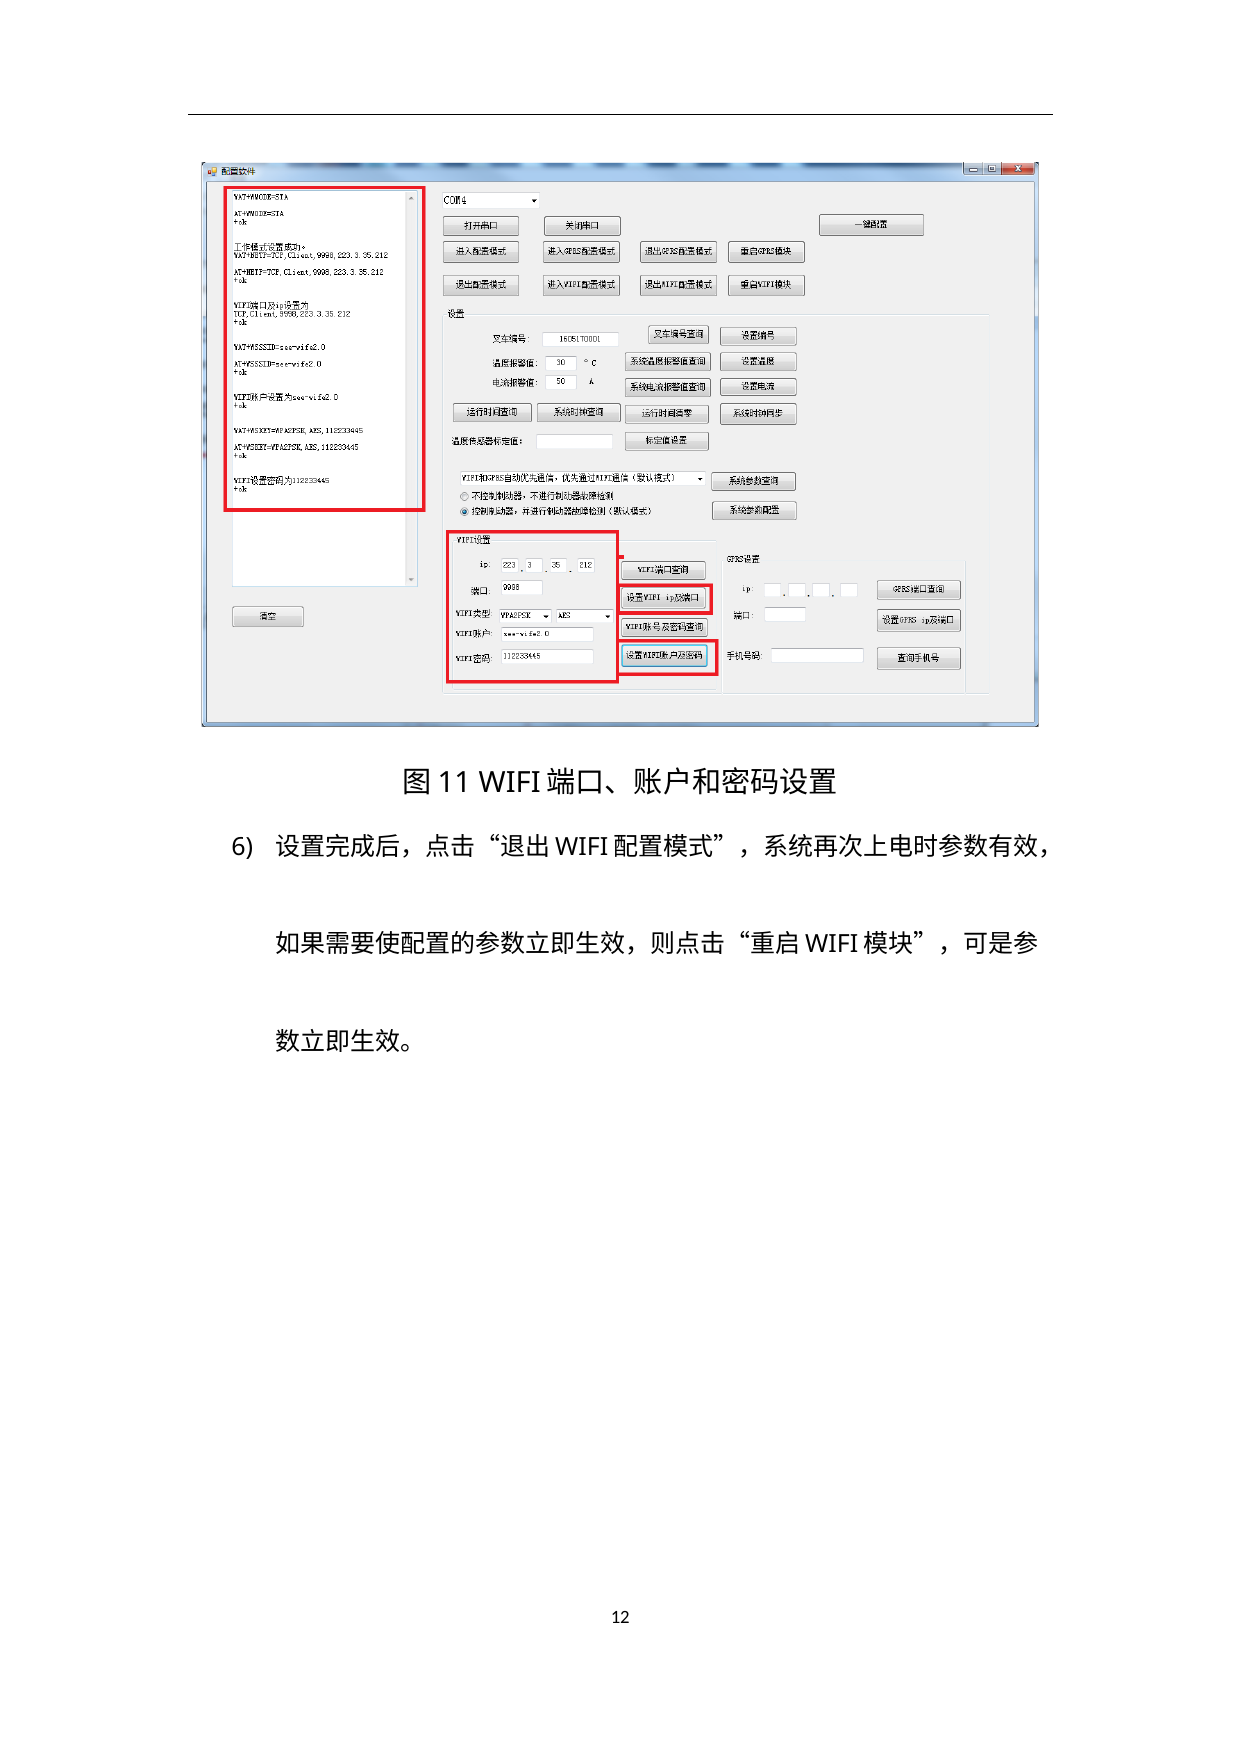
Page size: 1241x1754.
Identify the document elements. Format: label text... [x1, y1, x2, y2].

text 图11 WIFI端口、账户和密码设置 [187, 747, 1053, 812]
picture [201, 162, 1039, 727]
list 设置完成后，点击“退出WIFI配置模式”，系统再次上电时参数有效，如果需要使配置的参数立即生效，则点击“重启WIFI模块”，可是参数立即生效。 [231, 812, 1053, 1072]
